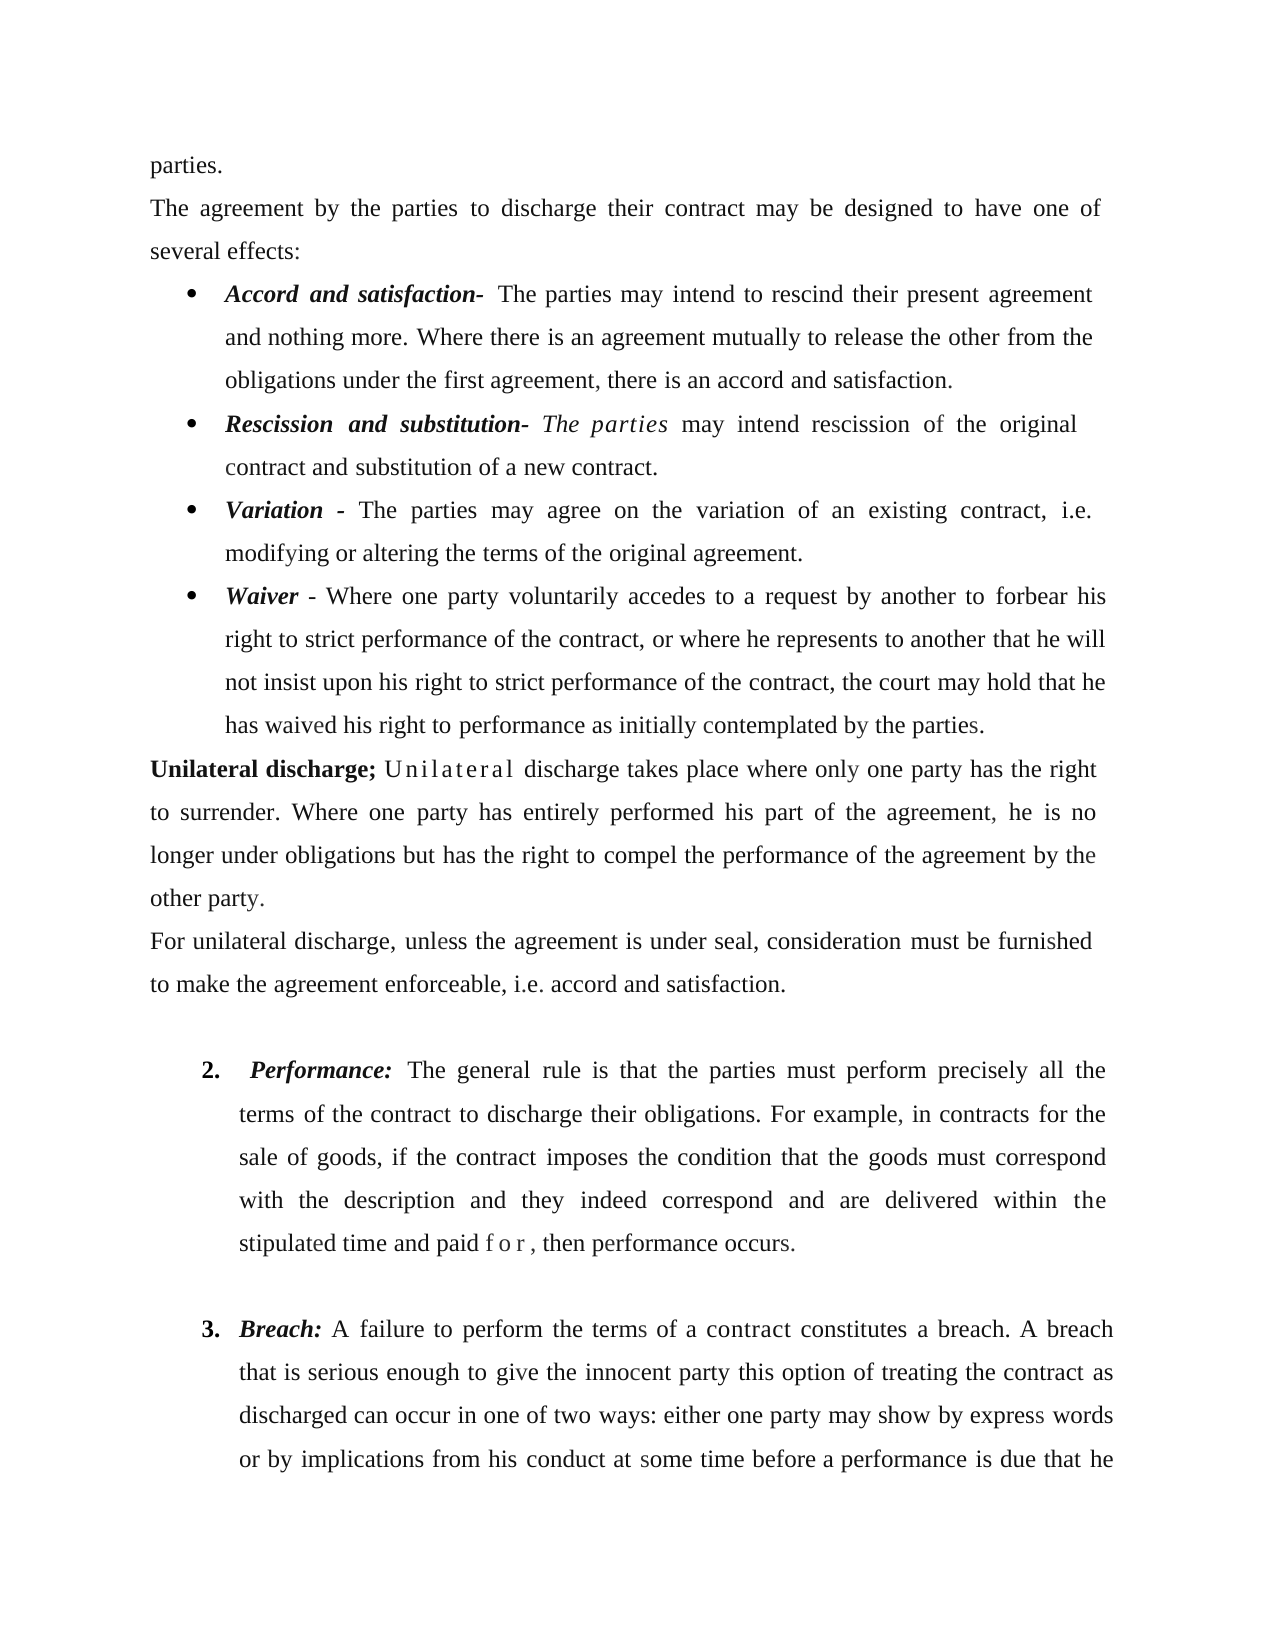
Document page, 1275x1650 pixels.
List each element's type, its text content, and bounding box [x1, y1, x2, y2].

list Rescission and substitution- The parties may intend rescission of the original contract and substitution of a new contract. [187, 409, 1077, 481]
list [201, 1314, 1114, 1472]
text The agreement by the parties to discharge their contract may be designed to have one of several effects: [150, 193, 1101, 265]
list Performance: The general rule is that the parties must perform precisely all the terms of the contract to discharge their obligations. For example, in contracts for the sale of goods, if the contract imposes the condition that the goods must correspond with the description and they indeed correspond and are delivered within the stipulated time and paid for, then performance occurs. [201, 1056, 1106, 1257]
text Unilateral discharge; Unilateral discharge takes place where only one party has the right to surrender. Where one party has entirely performed his part of the agreement, he is no longer under obligations but has the right to compel the performance of the agreement by the other party. [150, 754, 1097, 912]
text For unilateral discharge, unless the agreement is under seal, consideration must be furnished to make the agreement enforceable, i.e. accord and satisfaction. [150, 926, 1093, 998]
list Variation - The parties may agree on the variation of an existing contract, i.e. modifying or altering the terms of the original agreement. [187, 495, 1093, 567]
list Waiver - Where one party voluntarily accedes to a request by another to forbear his right to strict performance of the contract, or where he represents to another that he will not insist upon his right to strict performance of the contract, the court may hold that he has waived his right to performance as initially contemplated by the parties. [187, 581, 1106, 739]
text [150, 150, 1125, 179]
list Accord and satisfaction- The parties may intend to rescind their present agreement and nothing more. Where there is an agreement mutually to release the other from the obligations under the first agreement, there is an accord and satisfaction. [187, 279, 1093, 394]
